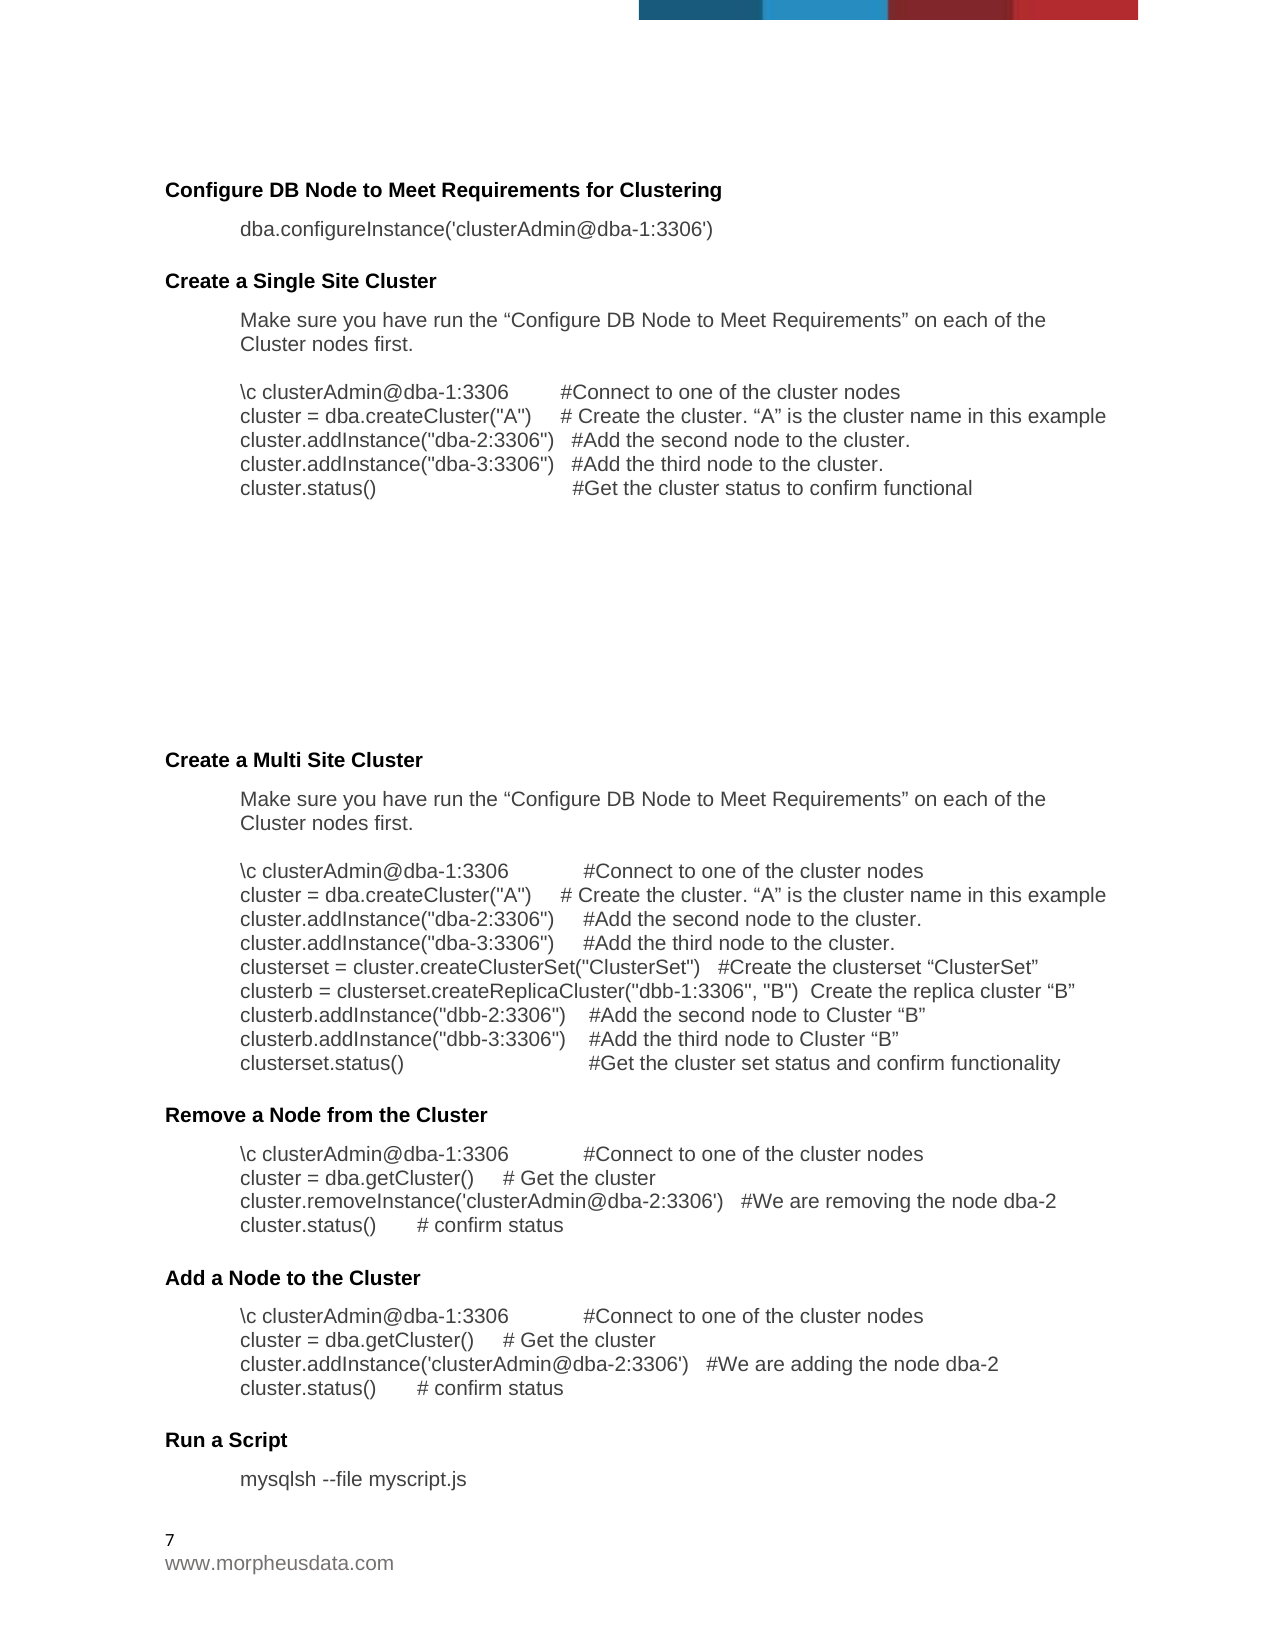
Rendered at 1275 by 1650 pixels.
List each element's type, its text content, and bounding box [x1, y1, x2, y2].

text cluster = dba.createCluster("A") # Create the cluster. “A” is the cluster name in this example [240, 883, 1110, 907]
text clusterb = clusterset.createReplicaCluster("dbb-1:3306", "B") Create the replica cluster “B” [240, 979, 1110, 1003]
text Make sure you have run the “Configure DB Node to Meet Requirements” on each of the Cluster nodes first. [240, 308, 1110, 356]
text cluster.addInstance("dba-2:3306") #Add the second node to the cluster. [240, 428, 1110, 452]
text cluster.addInstance('clusterAdmin@dba-2:3306') #We are adding the node dba-2 [240, 1352, 1110, 1376]
text dba.configureInstance('clusterAdmin@dba-1:3306') [165, 217, 1110, 241]
text cluster = dba.createCluster("A") # Create the cluster. “A” is the cluster name in this example [240, 404, 1110, 428]
text clusterb.addInstance("dbb-2:3306") #Add the second node to Cluster “B” [165, 1003, 1110, 1027]
text cluster = dba.getCluster() # Get the cluster [240, 1328, 1110, 1352]
text clusterset = cluster.createClusterSet("ClusterSet") #Create the clusterset “ClusterSet” [165, 955, 1110, 979]
picture [638, 0, 1139, 20]
subtitle Create a Single Site Cluster [165, 269, 1110, 293]
text \c clusterAdmin@dba-1:3306 #Connect to one of the cluster nodes [240, 1304, 1110, 1328]
text cluster.addInstance("dba-3:3306") #Add the third node to the cluster. [240, 931, 1110, 955]
text cluster.removeInstance('clusterAdmin@dba-2:3306') #We are removing the node dba-2 [240, 1189, 1110, 1213]
subtitle Run a Script [165, 1428, 1110, 1452]
text \c clusterAdmin@dba-1:3306 #Connect to one of the cluster nodes [240, 859, 1110, 883]
text cluster.status() #Get the cluster status to confirm functional [165, 476, 1110, 499]
subtitle Remove a Node from the Cluster [165, 1103, 1110, 1127]
subtitle Configure DB Node to Meet Requirements for Clustering [165, 178, 1110, 202]
subtitle Add a Node to the Cluster [165, 1265, 1110, 1289]
text Make sure you have run the “Configure DB Node to Meet Requirements” on each of the Cluster nodes first. [240, 787, 1110, 835]
text clusterset.status() #Get the cluster set status and confirm functionality [165, 1051, 1110, 1074]
text cluster = dba.getCluster() # Get the cluster [240, 1165, 1110, 1189]
text cluster.addInstance("dba-3:3306") #Add the third node to the cluster. [240, 452, 1110, 476]
text cluster.addInstance("dba-2:3306") #Add the second node to the cluster. [240, 907, 1110, 931]
text clusterb.addInstance("dbb-3:3306") #Add the third node to Cluster “B” [165, 1027, 1110, 1051]
text cluster.status() # confirm status [240, 1213, 1110, 1237]
subtitle Create a Multi Site Cluster [165, 748, 1110, 772]
text cluster.status() # confirm status [240, 1376, 1110, 1400]
text mysqlsh --file myscript.js [165, 1467, 1110, 1491]
text \c clusterAdmin@dba-1:3306 #Connect to one of the cluster nodes [240, 380, 1110, 404]
text \c clusterAdmin@dba-1:3306 #Connect to one of the cluster nodes [240, 1141, 1110, 1165]
